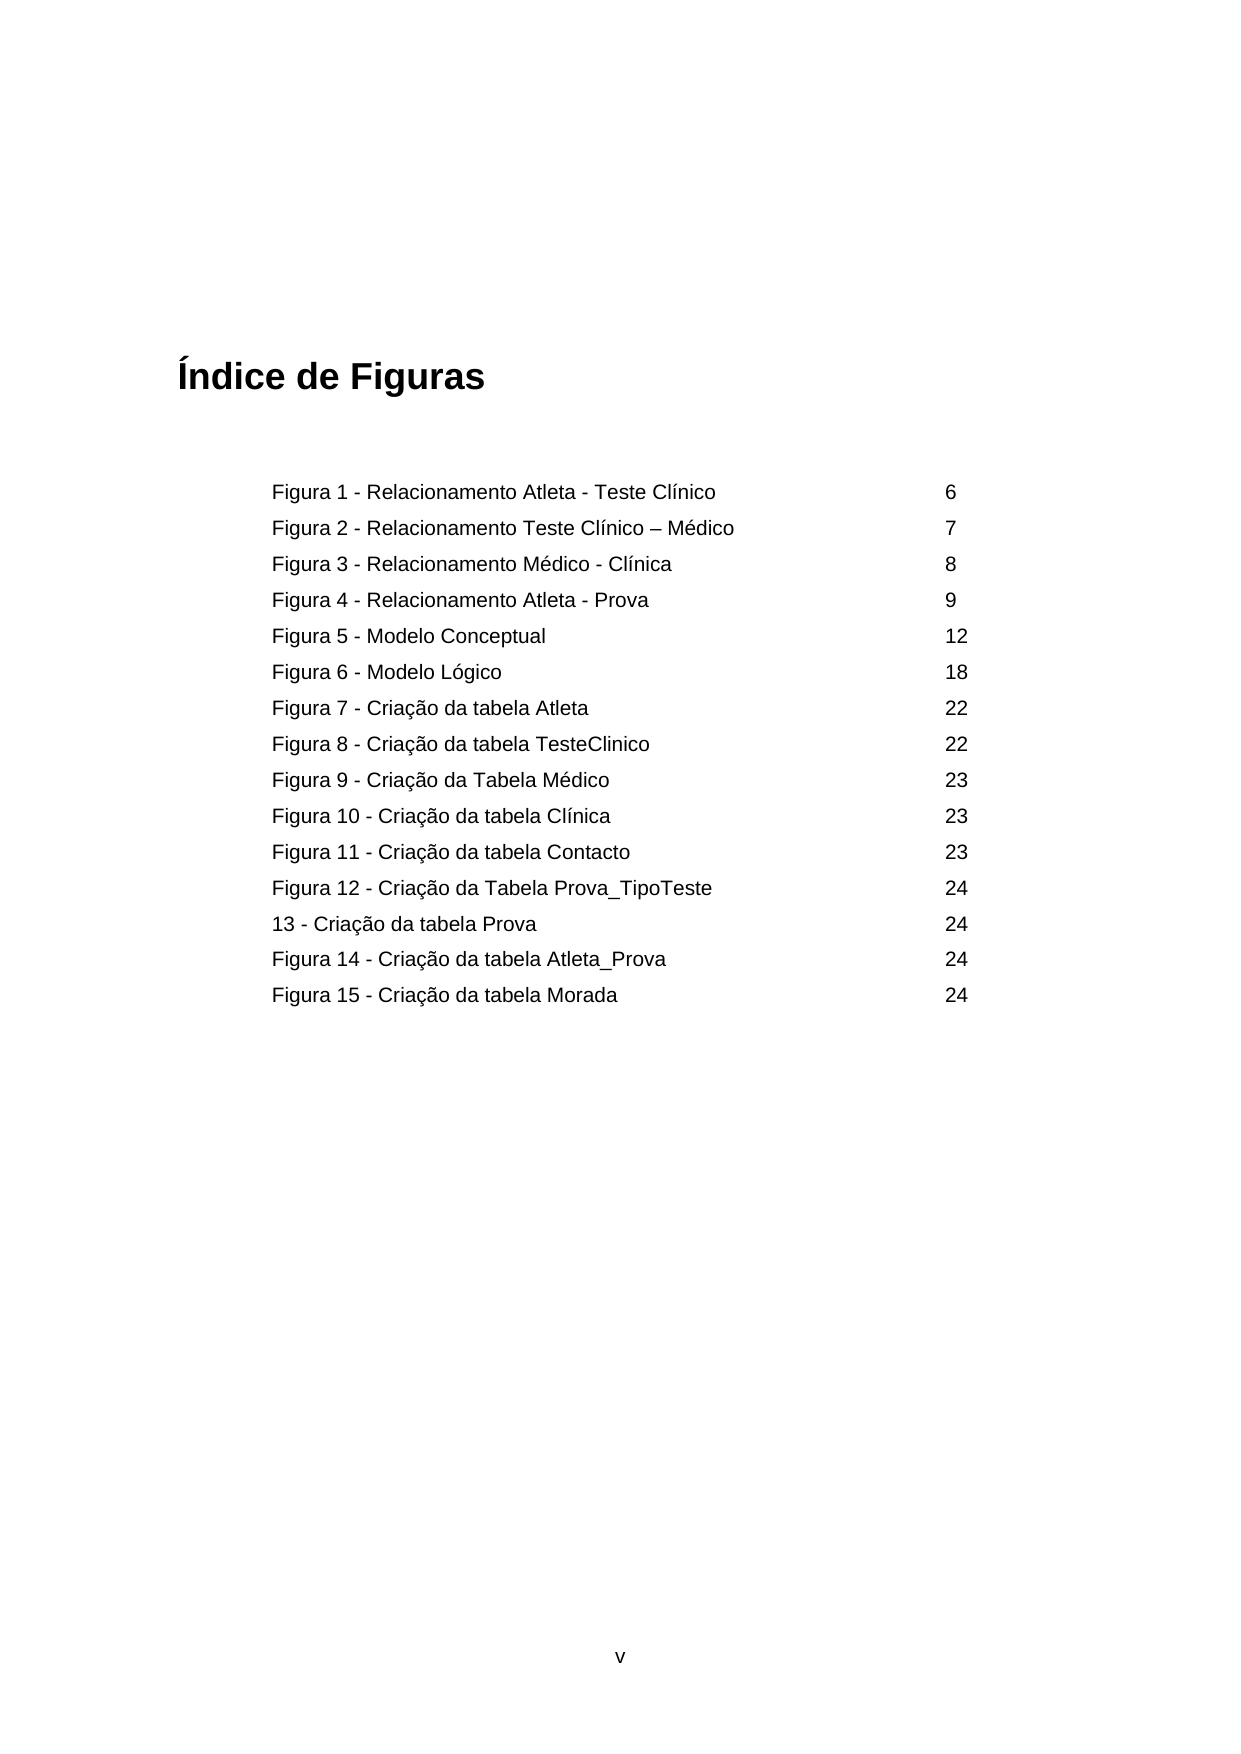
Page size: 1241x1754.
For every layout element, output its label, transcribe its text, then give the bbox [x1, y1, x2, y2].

text Figura 15 - Criação da tabela Morada 24 [272, 983, 1063, 1007]
text Figura 11 - Criação da tabela Contacto 23 [272, 839, 1063, 863]
text Figura 14 - Criação da tabela Atleta_Prova 24 [272, 947, 1063, 971]
text Figura 10 - Criação da tabela Clínica 23 [272, 803, 1063, 827]
text Figura 4 - Relacionamento Atleta - Prova 9 [272, 588, 1063, 612]
text Figura 1 - Relacionamento Atleta - Teste Clínico 6 [272, 480, 1063, 504]
text 13 - Criação da tabela Prova 24 [272, 911, 1063, 935]
text Figura 7 - Criação da tabela Atleta 22 [272, 696, 1063, 720]
text Figura 12 - Criação da Tabela Prova_TipoTeste 24 [272, 875, 1063, 899]
text Figura 8 - Criação da tabela TesteClinico 22 [272, 732, 1063, 756]
text Figura 2 - Relacionamento Teste Clínico – Médico 7 [272, 516, 1063, 540]
text Figura 5 - Modelo Conceptual 12 [272, 624, 1063, 648]
subtitle Índice de Figuras [177, 354, 1063, 398]
text Figura 6 - Modelo Lógico 18 [272, 660, 1063, 684]
text Figura 9 - Criação da Tabela Médico 23 [272, 768, 1063, 792]
text Figura 3 - Relacionamento Médico - Clínica 8 [272, 552, 1063, 576]
